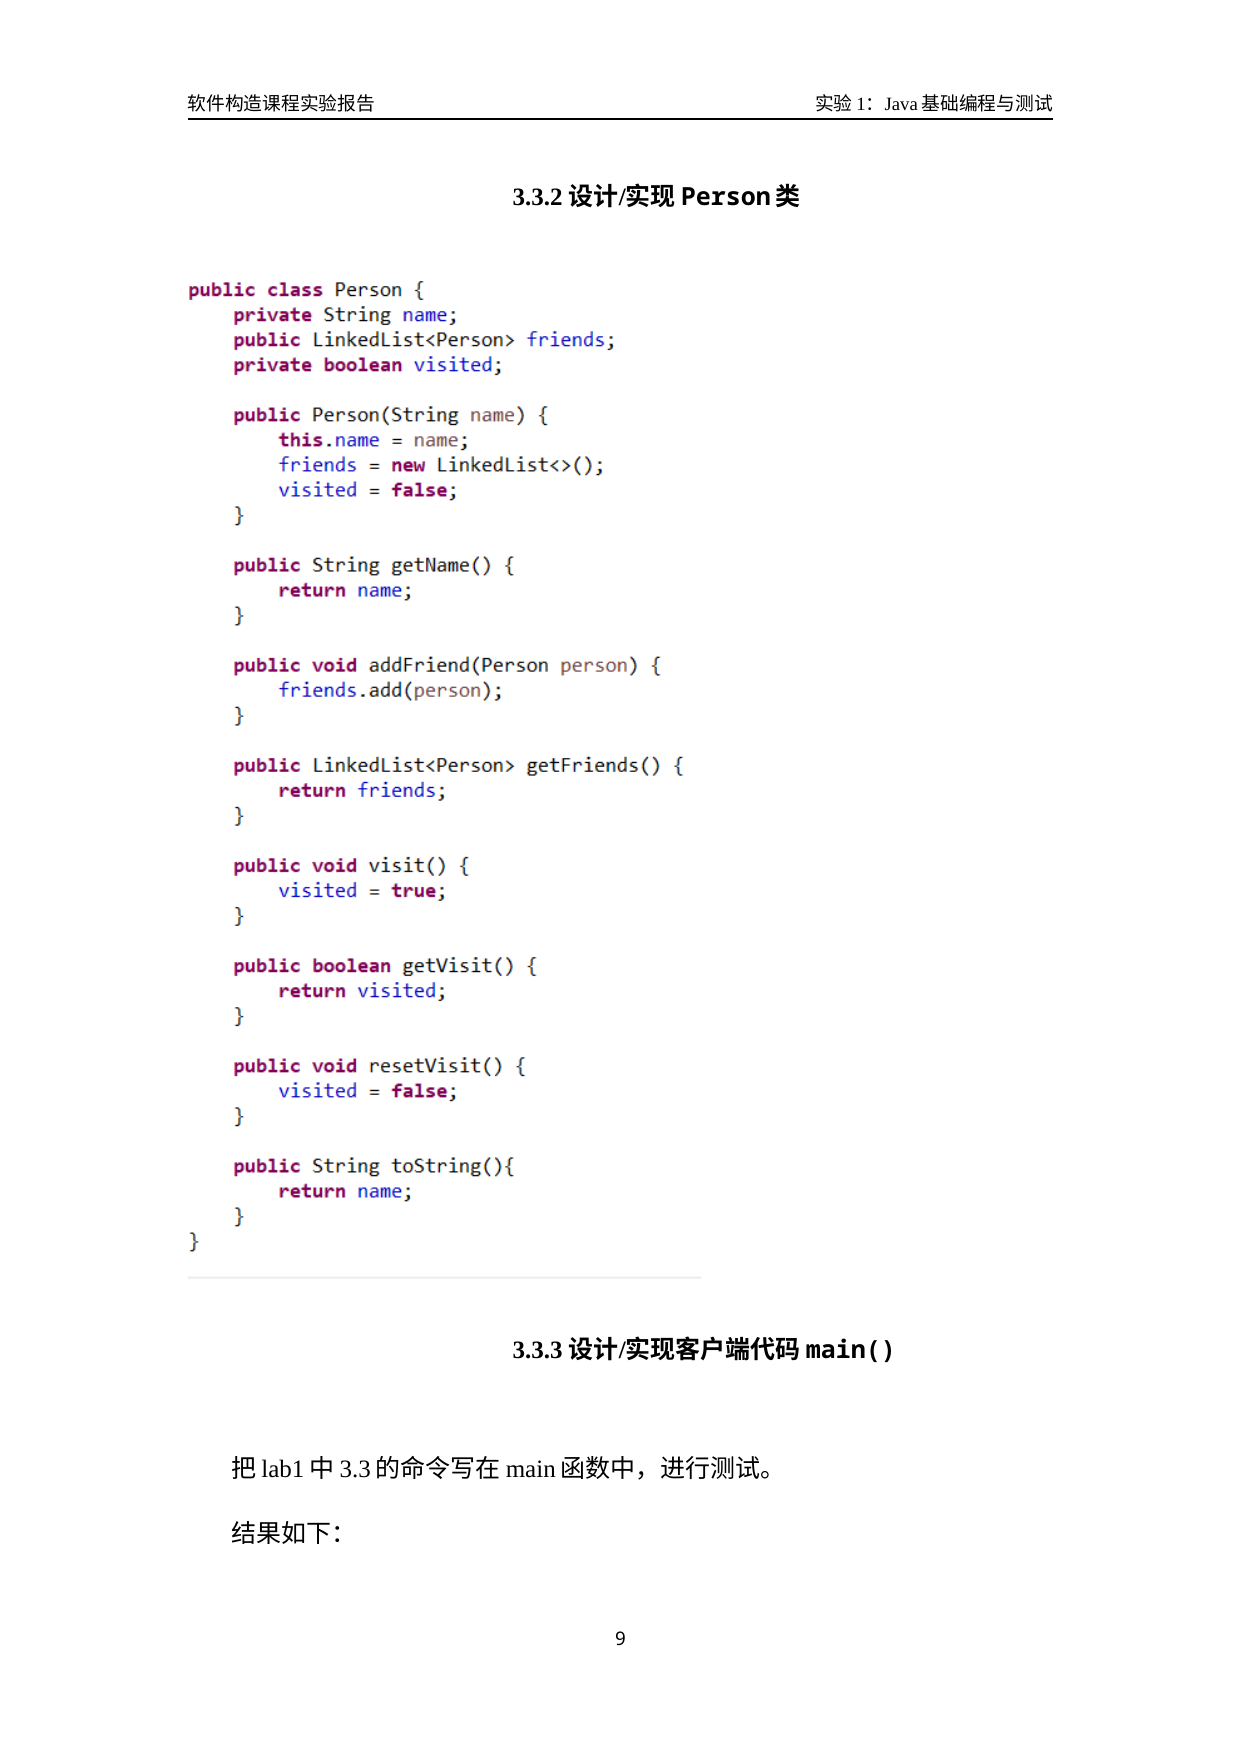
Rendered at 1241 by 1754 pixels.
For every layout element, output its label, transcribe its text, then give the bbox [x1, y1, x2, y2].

subtitle 设计/实现Person类 [512, 162, 1053, 227]
text 把lab1中3.3的命令写在main函数中，进行测试。 [187, 1434, 1053, 1499]
text 结果如下： [187, 1499, 1053, 1564]
picture [187, 280, 702, 1279]
subtitle 设计/实现客户端代码main() [512, 1315, 1053, 1380]
